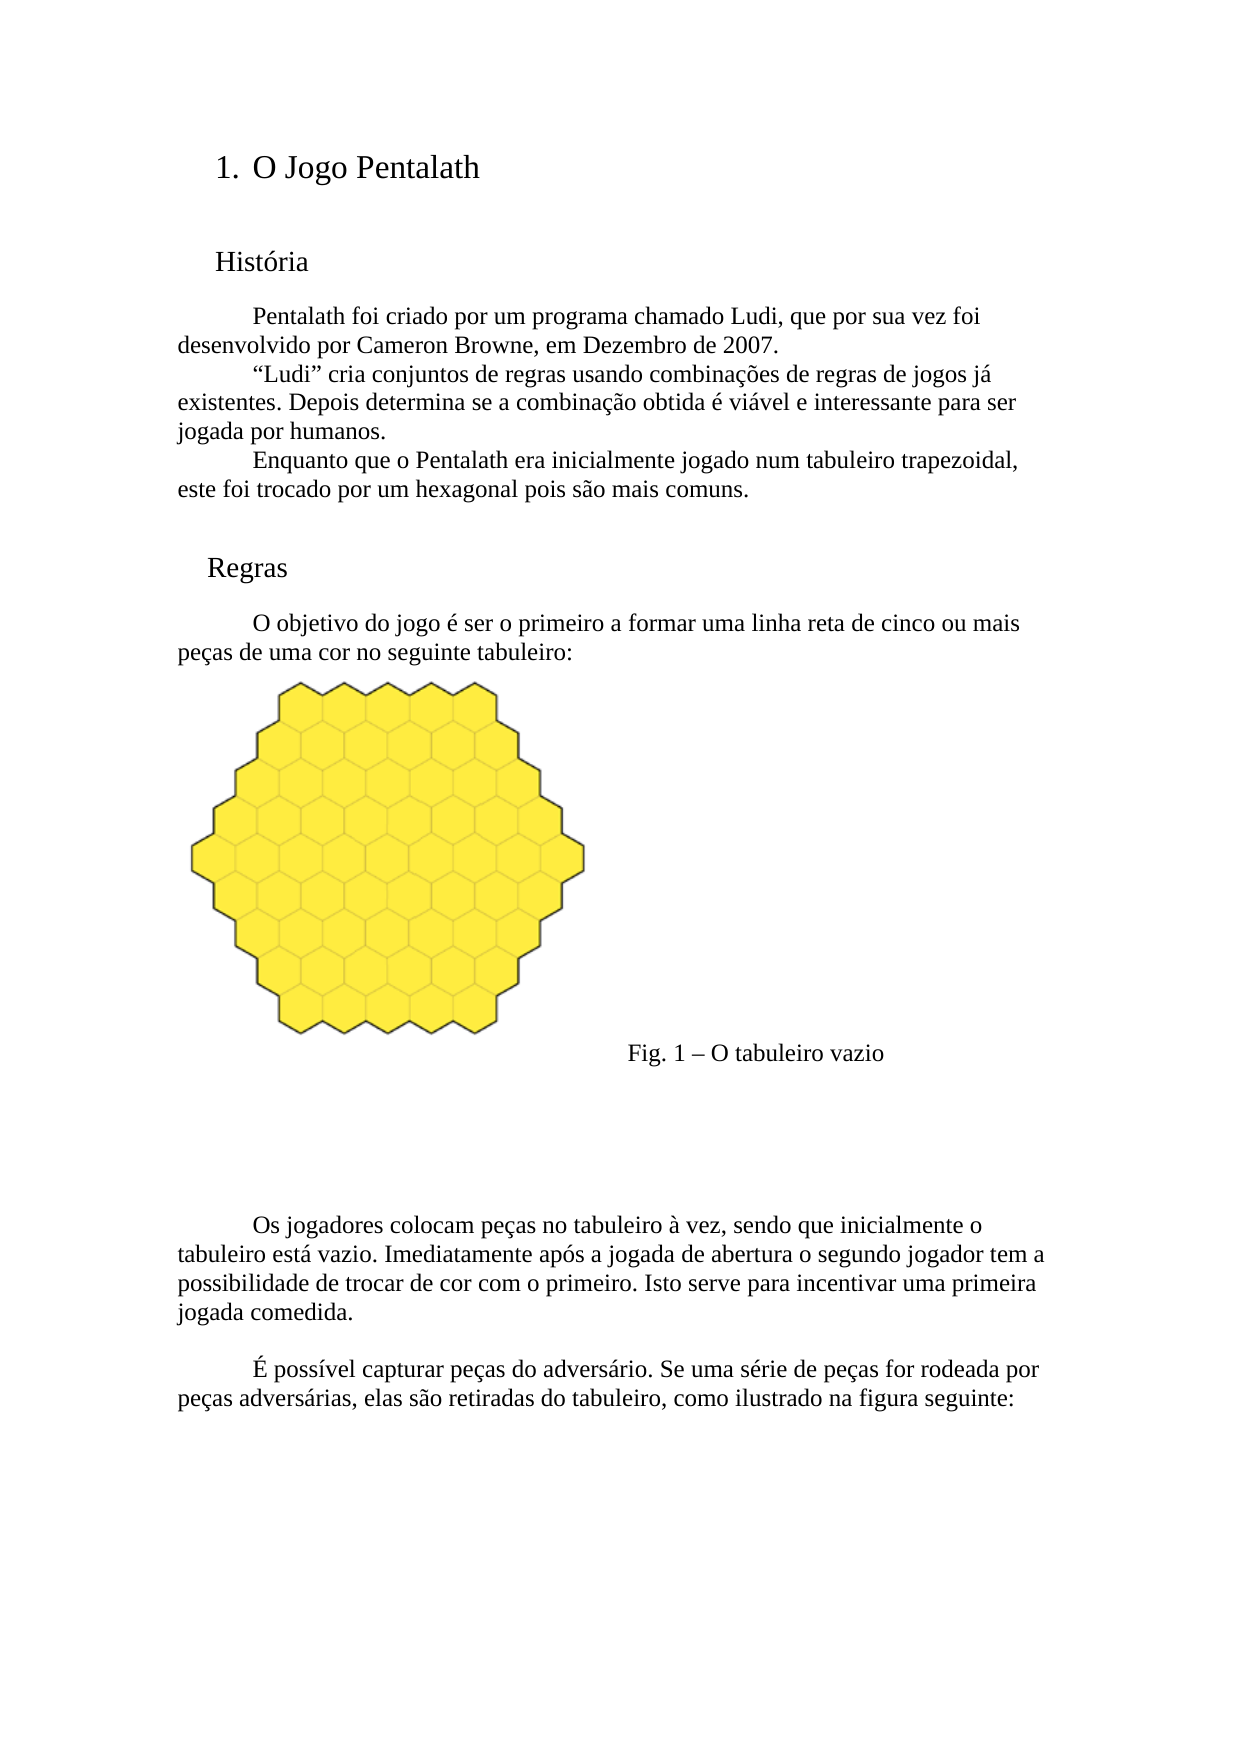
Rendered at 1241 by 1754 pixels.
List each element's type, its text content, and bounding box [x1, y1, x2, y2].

text Fig. 1 – O tabuleiro vazio [552, 896, 1063, 1067]
text Os jogadores colocam peças no tabuleiro à vez, sendo que inicialmente o tabuleiro está vazio. Imediatamente após a jogada de abertura o segundo jogador tem a possibilidade de trocar de cor com o primeiro. Isto serve para incentivar uma primeira jogada comedida. [177, 1211, 1063, 1326]
text O objetivo do jogo é ser o primeiro a formar uma linha reta de cinco ou mais peças de uma cor no seguinte tabuleiro: [177, 608, 1063, 666]
text “Ludi” cria conjuntos de regras usando combinações de regras de jogos já existentes. Depois determina se a combinação obtida é viável e interessante para ser jogada por humanos. [177, 359, 1063, 445]
text História [177, 244, 1063, 277]
text Pentalath foi criado por um programa chamado Ludi, que por sua vez foi desenvolvido por Cameron Browne, em Dezembro de 2007. [177, 301, 1063, 359]
text Enquanto que o Pentalath era inicialmente jogado num tabuleiro trapezoidal, este foi trocado por um hexagonal pois são mais comuns. [177, 445, 1063, 502]
list O Jogo Pentalath [215, 148, 1063, 186]
text Regras [177, 551, 1063, 584]
text É possível capturar peças do adversário. Se uma série de peças for rodeada por peças adversárias, elas são retiradas do tabuleiro, como ilustrado na figura seguinte: [177, 1354, 1063, 1412]
picture [187, 680, 589, 1038]
